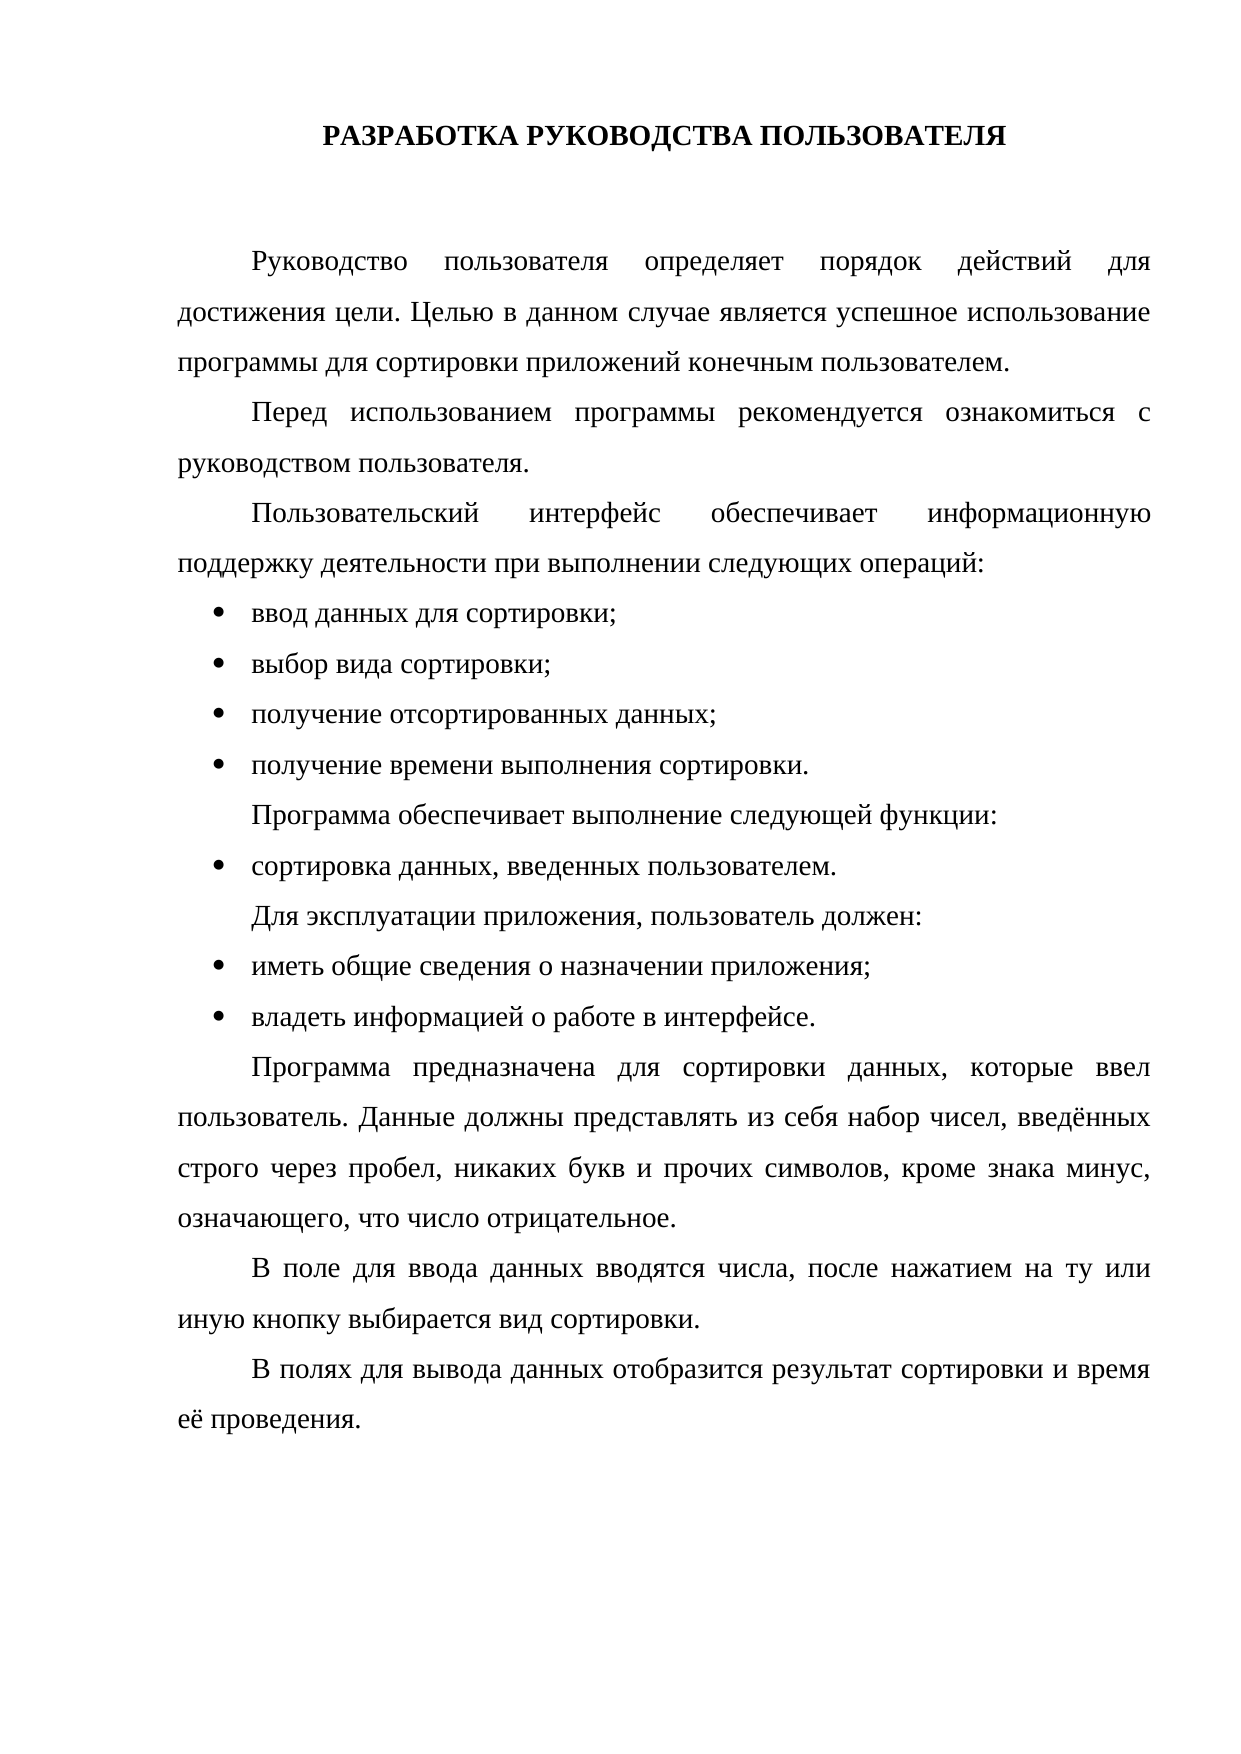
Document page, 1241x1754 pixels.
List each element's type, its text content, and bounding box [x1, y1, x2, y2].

list иметь общие сведения о назначении приложения; [213, 948, 1152, 982]
text Для эксплуатации приложения, пользователь должен: [177, 898, 1152, 932]
list сортировка данных, введенных пользователем. [213, 848, 1152, 881]
list выбор вида сортировки; [213, 646, 1152, 680]
text Программа предназначена для сортировки данных, которые ввел пользователь. Данные должны представлять из себя набор чисел, введённых строго через пробел, никаких букв и прочих символов, кроме знака минус, означающего, что число отрицательное. [177, 1049, 1152, 1234]
text Перед использованием программы рекомендуется ознакомиться с руководством пользователя. [177, 394, 1152, 478]
list получение отсортированных данных; [213, 696, 1152, 730]
text Руководство пользователя определяет порядок действий для достижения цели. Целью в данном случае является успешное использование программы для сортировки приложений конечным пользователем. [177, 243, 1152, 378]
list владеть информацией о работе в интерфейсе. [213, 999, 1152, 1032]
list ввод данных для сортировки; [213, 596, 1152, 629]
subtitle РАЗРАБОТКА РУКОВОДСТВА ПОЛЬЗОВАТЕЛЯ [177, 118, 1152, 152]
text Программа обеспечивает выполнение следующей функции: [177, 797, 1152, 831]
text Пользовательский интерфейс обеспечивает информационную поддержку деятельности при выполнении следующих операций: [177, 495, 1152, 579]
list получение времени выполнения сортировки. [213, 747, 1152, 781]
text В поле для ввода данных вводятся числа, после нажатием на ту или иную кнопку выбирается вид сортировки. [177, 1250, 1152, 1334]
text В полях для вывода данных отобразится результат сортировки и время её проведения. [177, 1351, 1152, 1435]
